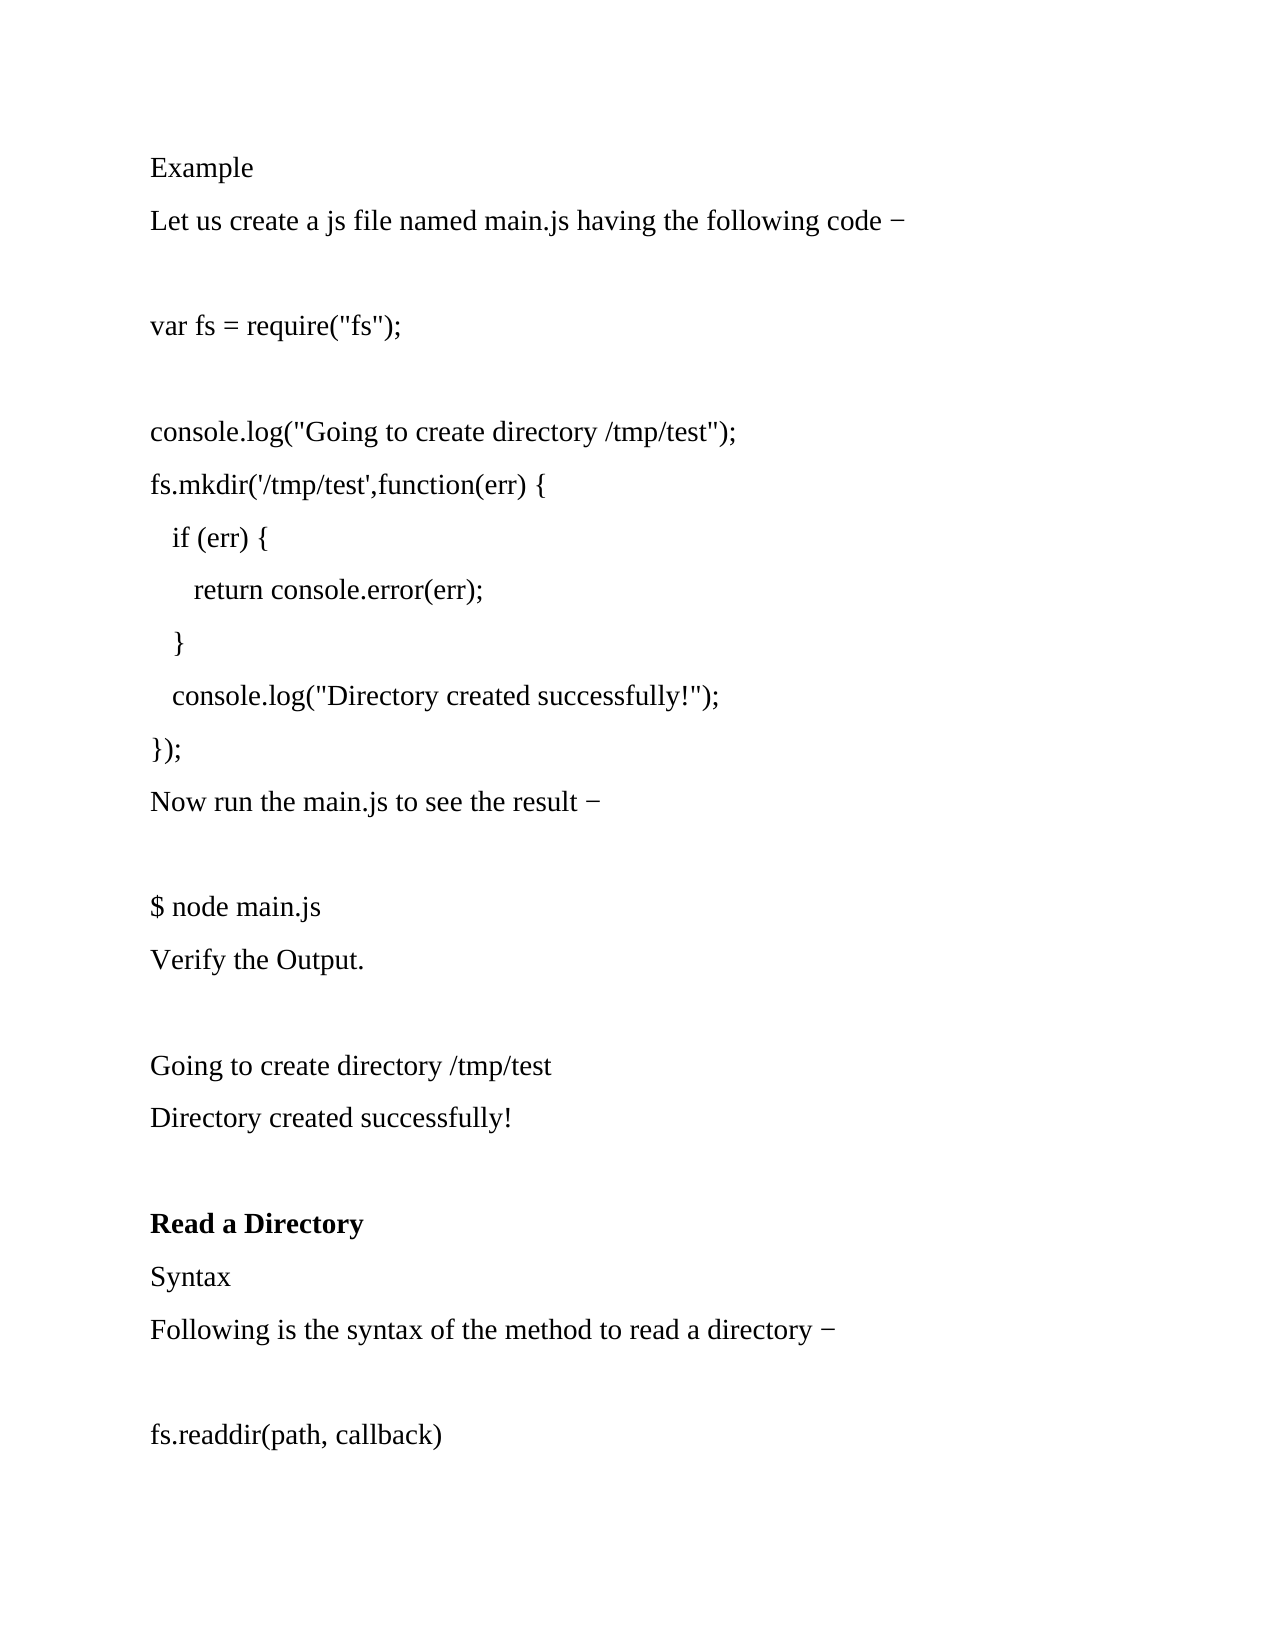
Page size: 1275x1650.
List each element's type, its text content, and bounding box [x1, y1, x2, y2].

text } [150, 625, 1125, 659]
text return console.error(err); [150, 572, 1125, 606]
text Verify the Output. [150, 942, 1125, 976]
text var fs = require("fs"); [150, 308, 1125, 342]
text console.log("Going to create directory /tmp/test"); [150, 414, 1125, 448]
text console.log("Directory created successfully!"); [150, 678, 1125, 712]
text Example [150, 150, 1125, 183]
text fs.readdir(path, callback) [150, 1417, 1125, 1451]
text Following is the syntax of the method to read a directory − [150, 1312, 1125, 1345]
text Syntax [150, 1259, 1125, 1293]
text Directory created successfully! [150, 1101, 1125, 1134]
text Read a Directory [150, 1206, 1125, 1240]
text }); [150, 731, 1125, 764]
text fs.mkdir('/tmp/test',function(err) { [150, 467, 1125, 500]
text if (err) { [150, 520, 1125, 553]
text Going to create directory /tmp/test [150, 1048, 1125, 1081]
text Let us create a js file named main.js having the following code − [150, 203, 1125, 236]
text $ node main.js [150, 889, 1125, 923]
text Now run the main.js to see the result − [150, 784, 1125, 817]
